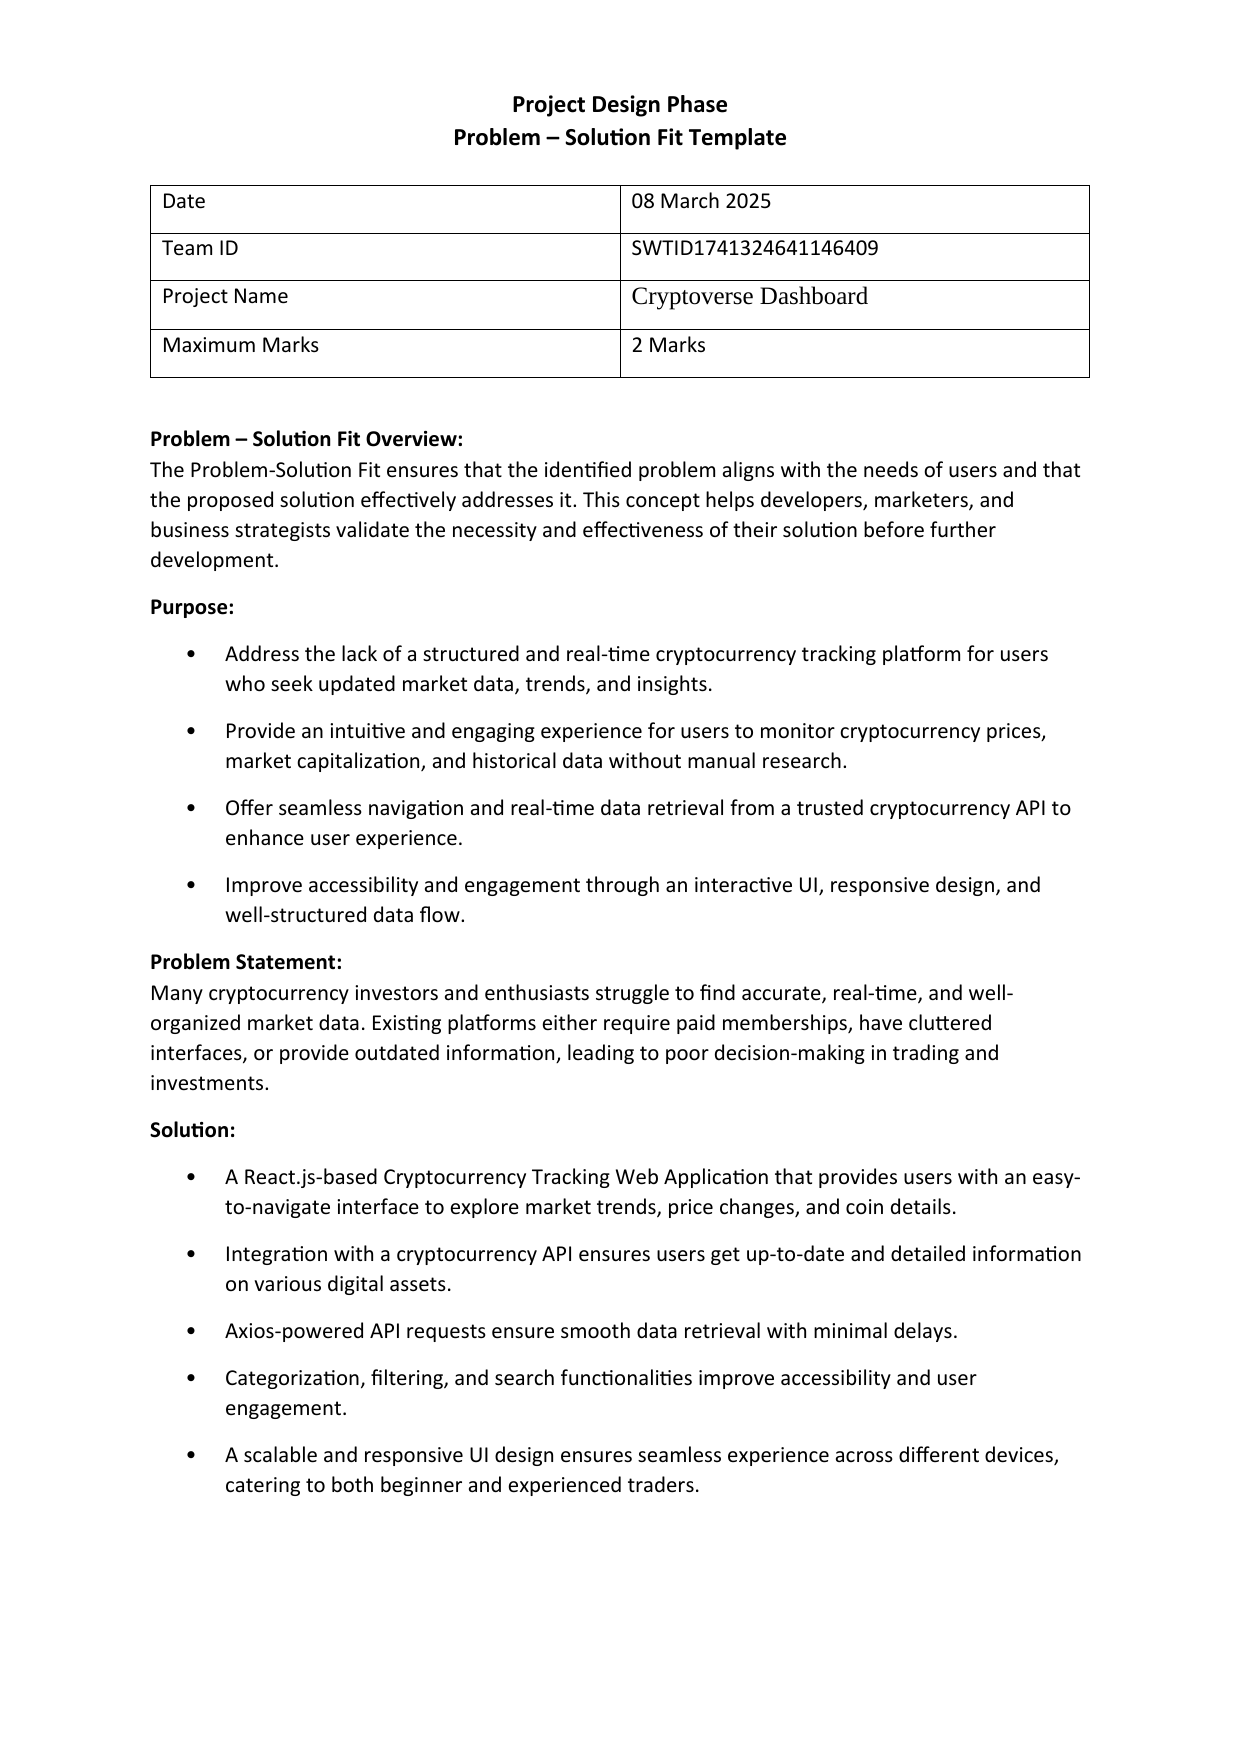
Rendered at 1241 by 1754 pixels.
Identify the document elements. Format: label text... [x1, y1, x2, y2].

list Integration with a cryptocurrency API ensures users get up-to-date and detailed information on various digital assets. [187, 1239, 1090, 1297]
table_cell Maximum Marks [151, 330, 620, 377]
list Provide an intuitive and engaging experience for users to monitor cryptocurrency prices, market capitalization, and historical data without manual research. [187, 716, 1090, 774]
text Project Design Phase [150, 89, 1090, 119]
text Problem – Solution Fit Overview: The Problem-Solution Fit ensures that the identified problem aligns with the needs of users and that the proposed solution effectively addresses it. This concept helps developers, marketers, and business strategists validate the necessity and effectiveness of their solution before further development. [150, 424, 1090, 573]
list Categorization, filtering, and search functionalities improve accessibility and user engagement. [187, 1363, 1090, 1421]
list Improve accessibility and engagement through an interactive UI, responsive design, and well-structured data flow. [187, 870, 1090, 929]
text Problem – Solution Fit Template [150, 122, 1090, 152]
table_cell Project Name [151, 281, 620, 329]
table_cell Cryptoverse Dashboard [621, 281, 1089, 329]
text Solution: [150, 1115, 1090, 1143]
list A React.js-based Cryptocurrency Tracking Web Application that provides users with an easy-to-navigate interface to explore market trends, price changes, and coin details. [187, 1162, 1090, 1220]
table_cell SWTID1741324641146409 [621, 234, 1089, 280]
list Axios-powered API requests ensure smooth data retrieval with minimal delays. [187, 1316, 1090, 1344]
list Offer seamless navigation and real-time data retrieval from a trusted cryptocurrency API to enhance user experience. [187, 793, 1090, 852]
text Problem Statement: Many cryptocurrency investors and enthusiasts struggle to find accurate, real-time, and well-organized market data. Existing platforms either require paid memberships, have cluttered interfaces, or provide outdated information, leading to poor decision-making in trading and investments. [150, 947, 1090, 1096]
list A scalable and responsive UI design ensures seamless experience across different devices, catering to both beginner and experienced traders. [187, 1440, 1090, 1498]
table_cell Team ID [151, 234, 620, 280]
table_header 08 March 2025 [621, 186, 1089, 232]
table_header Date [151, 186, 620, 232]
table_cell 2 Marks [621, 330, 1089, 377]
list Address the lack of a structured and real-time cryptocurrency tracking platform for users who seek updated market data, trends, and insights. [187, 639, 1090, 697]
text Purpose: [150, 592, 1090, 620]
